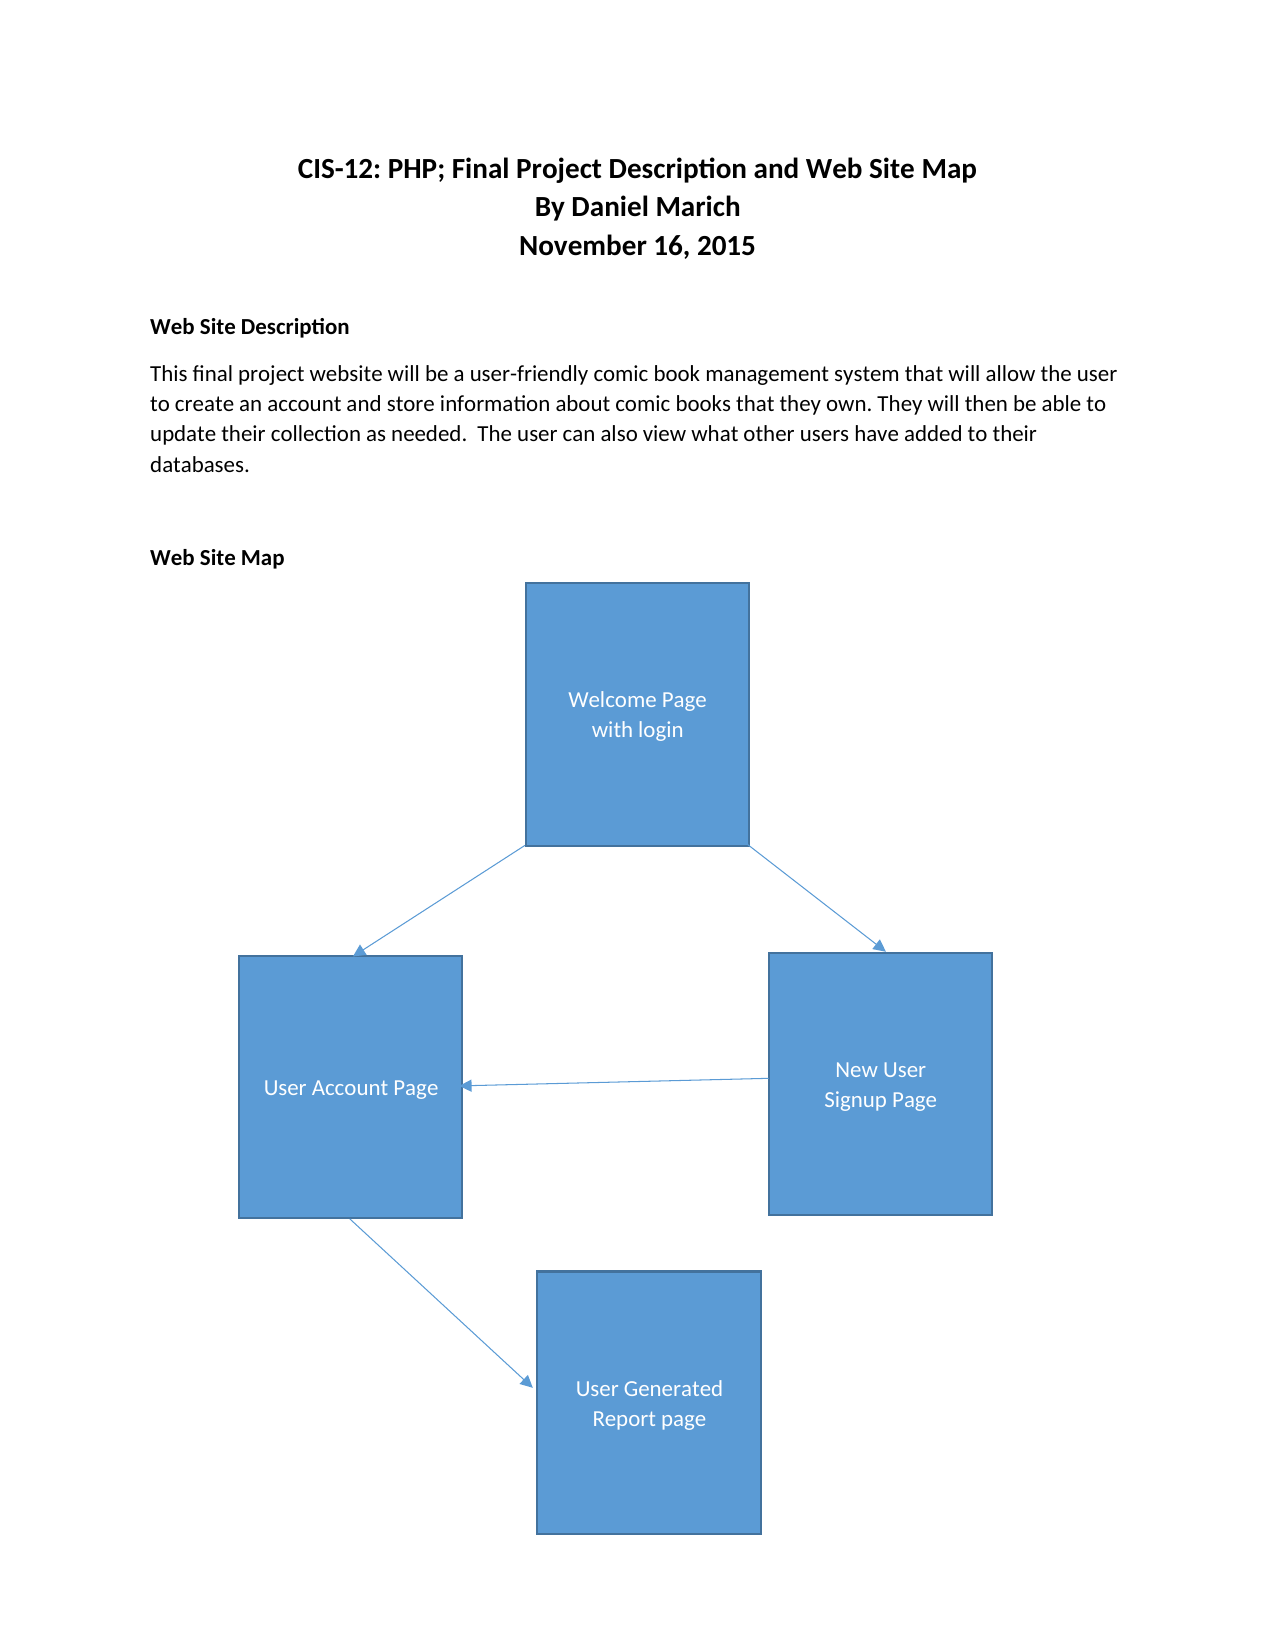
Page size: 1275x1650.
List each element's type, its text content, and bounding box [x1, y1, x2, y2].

text Web Site Description [150, 282, 1125, 340]
text CIS-12: PHP; Final Project Description and Web Site Map By Daniel Marich November 16, 2015 [150, 150, 1125, 262]
text This final project website will be a user-friendly comic book management system that will allow the user to create an account and store information about comic books that they own. They will then be able to update their collection as needed. The user can also view what other users have added to their databases. [150, 359, 1125, 478]
text Web Site Map [150, 543, 1125, 571]
